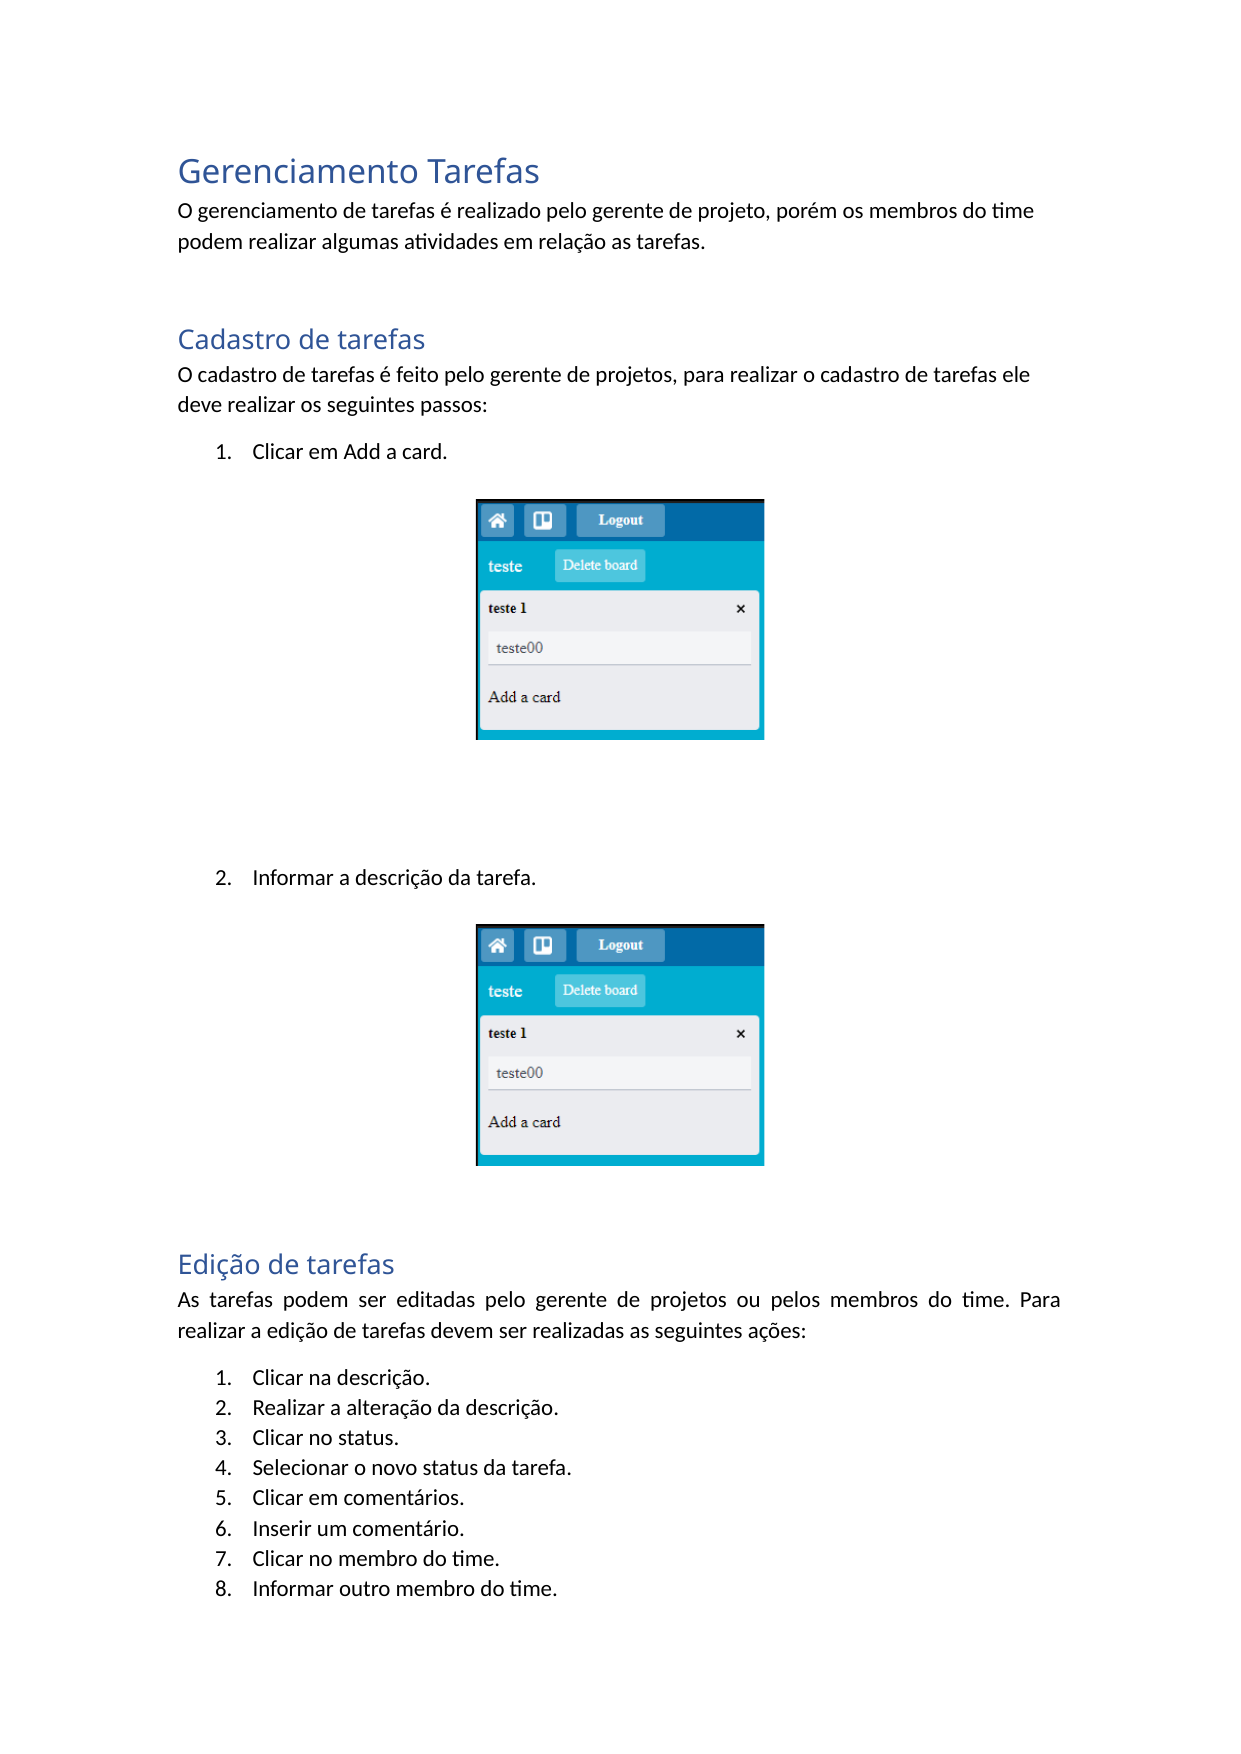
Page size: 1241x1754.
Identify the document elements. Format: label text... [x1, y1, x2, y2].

list Realizar a alteração da descrição. [215, 1393, 1063, 1421]
list Clicar em Add a card. [215, 437, 1063, 465]
text O gerenciamento de tarefas é realizado pelo gerente de projeto, porém os membros do time podem realizar algumas atividades em relação as tarefas. [177, 197, 1063, 255]
list Informar a descrição da tarefa. [215, 863, 1063, 891]
list Selecionar o novo status da tarefa. [215, 1453, 1063, 1481]
picture [475, 499, 765, 740]
subtitle Edição de tarefas [177, 1246, 1063, 1283]
list Clicar no membro do time. [215, 1544, 1063, 1572]
text As tarefas podem ser editadas pelo gerente de projetos ou pelos membros do time. Para realizar a edição de tarefas devem ser realizadas as seguintes ações: [177, 1286, 1063, 1344]
text O cadastro de tarefas é feito pelo gerente de projetos, para realizar o cadastro de tarefas ele deve realizar os seguintes passos: [177, 360, 1063, 418]
subtitle Gerenciamento Tarefas [177, 148, 1063, 193]
list Informar outro membro do time. [215, 1574, 1063, 1602]
subtitle Cadastro de tarefas [177, 321, 1063, 357]
list Clicar no status. [215, 1423, 1063, 1451]
list Inserir um comentário. [215, 1514, 1063, 1542]
list Clicar em comentários. [215, 1483, 1063, 1511]
picture [475, 924, 765, 1166]
list Clicar na descrição. [215, 1363, 1063, 1391]
